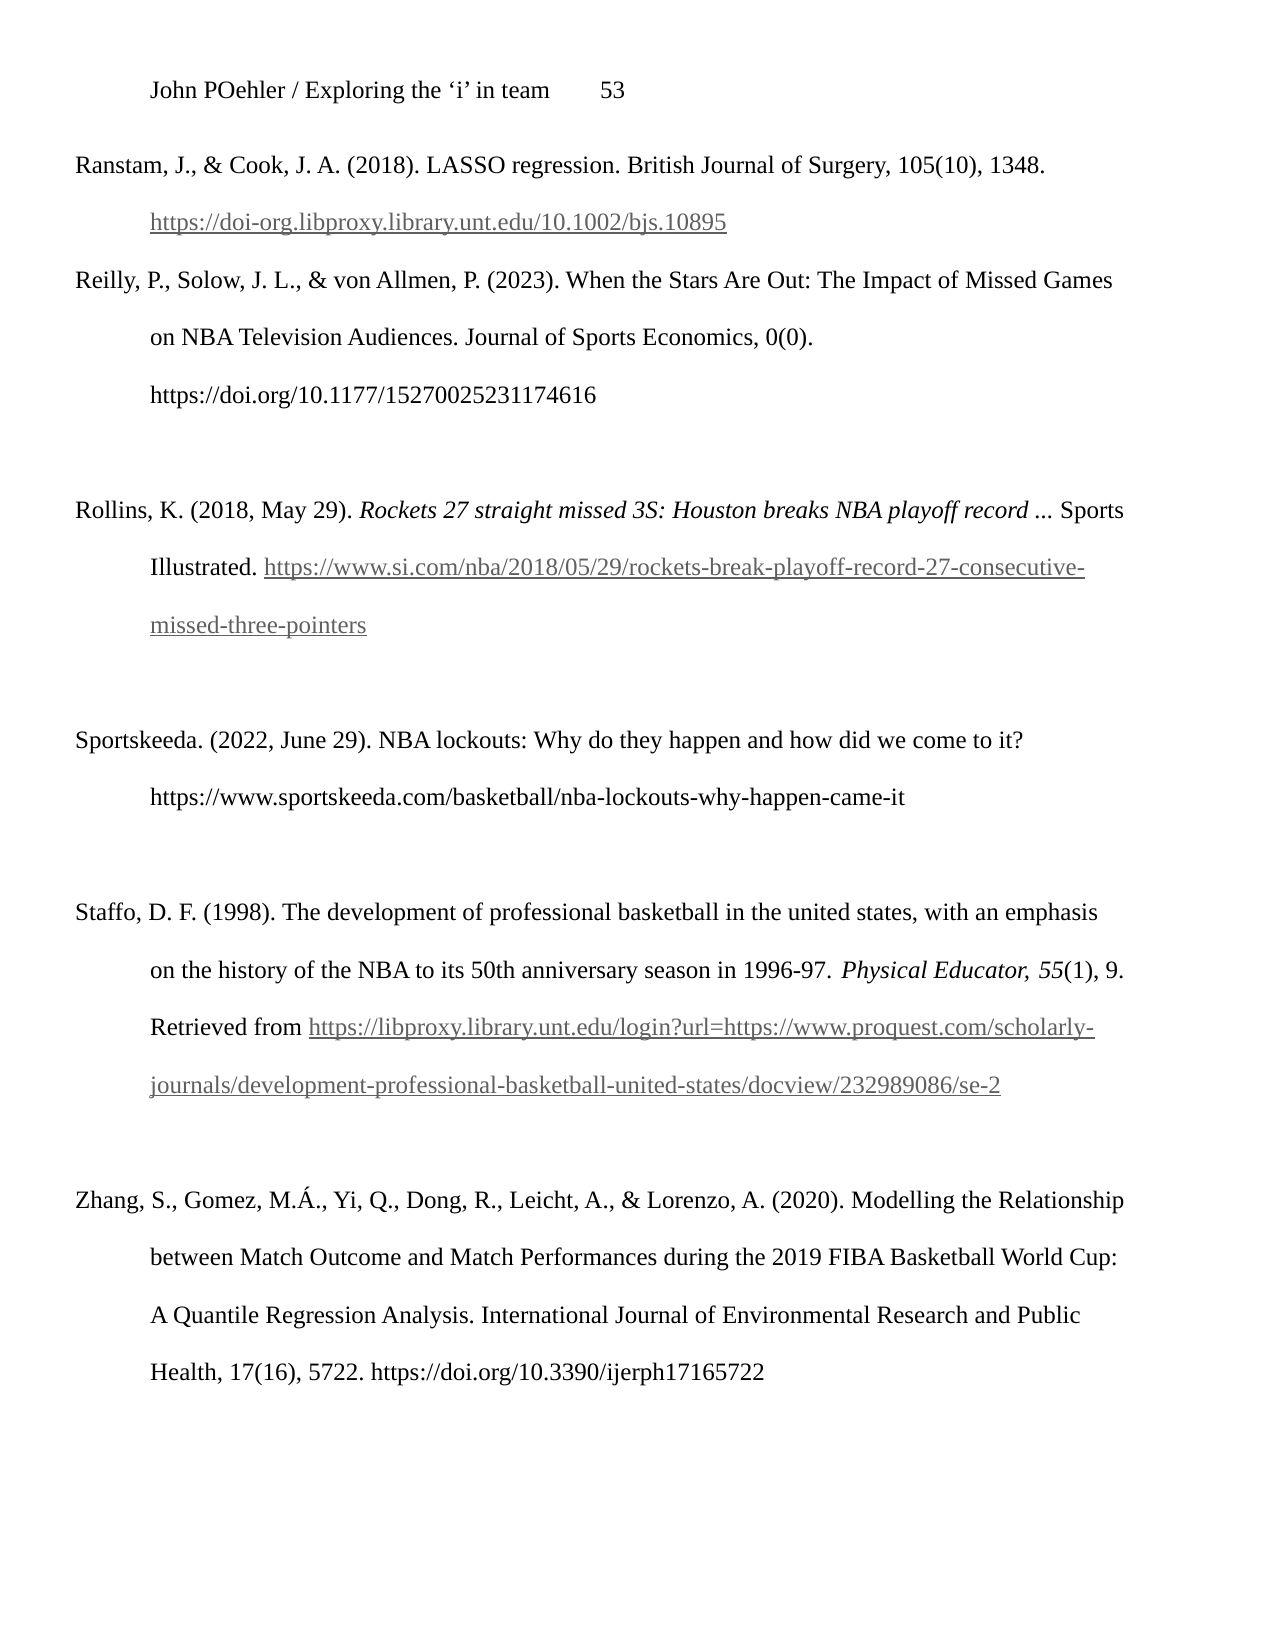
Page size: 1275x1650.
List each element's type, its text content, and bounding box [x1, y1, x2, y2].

text Sportskeeda. (2022, June 29). NBA lockouts: Why do they happen and how did we come to it? https://www.sportskeeda.com/basketball/nba-lockouts-why-happen-came-it [75, 725, 1125, 811]
text Reilly, P., Solow, J. L., & von Allmen, P. (2023). When the Stars Are Out: The Impact of Missed Games on NBA Television Audiences. Journal of Sports Economics, 0(0). https://doi.org/10.1177/15270025231174616 [75, 265, 1125, 409]
text Rollins, K. (2018, May 29). Rockets 27 straight missed 3S: Houston breaks NBA playoff record ... Sports Illustrated. https://www.si.com/nba/2018/05/29/rockets-break-playoff-record-27-consecutive-missed-three-pointers [75, 495, 1125, 639]
text Staffo, D. F. (1998). The development of professional basketball in the united states, with an emphasis on the history of the NBA to its 50th anniversary season in 1996-97. Physical Educator, 55(1), 9. Retrieved from https://libproxy.library.unt.edu/login?url=https://www.proquest.com/scholarly-journals/development-professional-basketball-united-states/docview/232989086/se-2 [75, 897, 1125, 1099]
text Zhang, S., Gomez, M.Á., Yi, Q., Dong, R., Leicht, A., & Lorenzo, A. (2020). Modelling the Relationship between Match Outcome and Match Performances during the 2019 FIBA Basketball World Cup: A Quantile Regression Analysis. International Journal of Environmental Research and Public Health, 17(16), 5722. https://doi.org/10.3390/ijerph17165722 [75, 1185, 1125, 1386]
text Ranstam, J., & Cook, J. A. (2018). LASSO regression. British Journal of Surgery, 105(10), 1348. https://doi-org.libproxy.library.unt.edu/10.1002/bjs.10895 [75, 150, 1125, 236]
